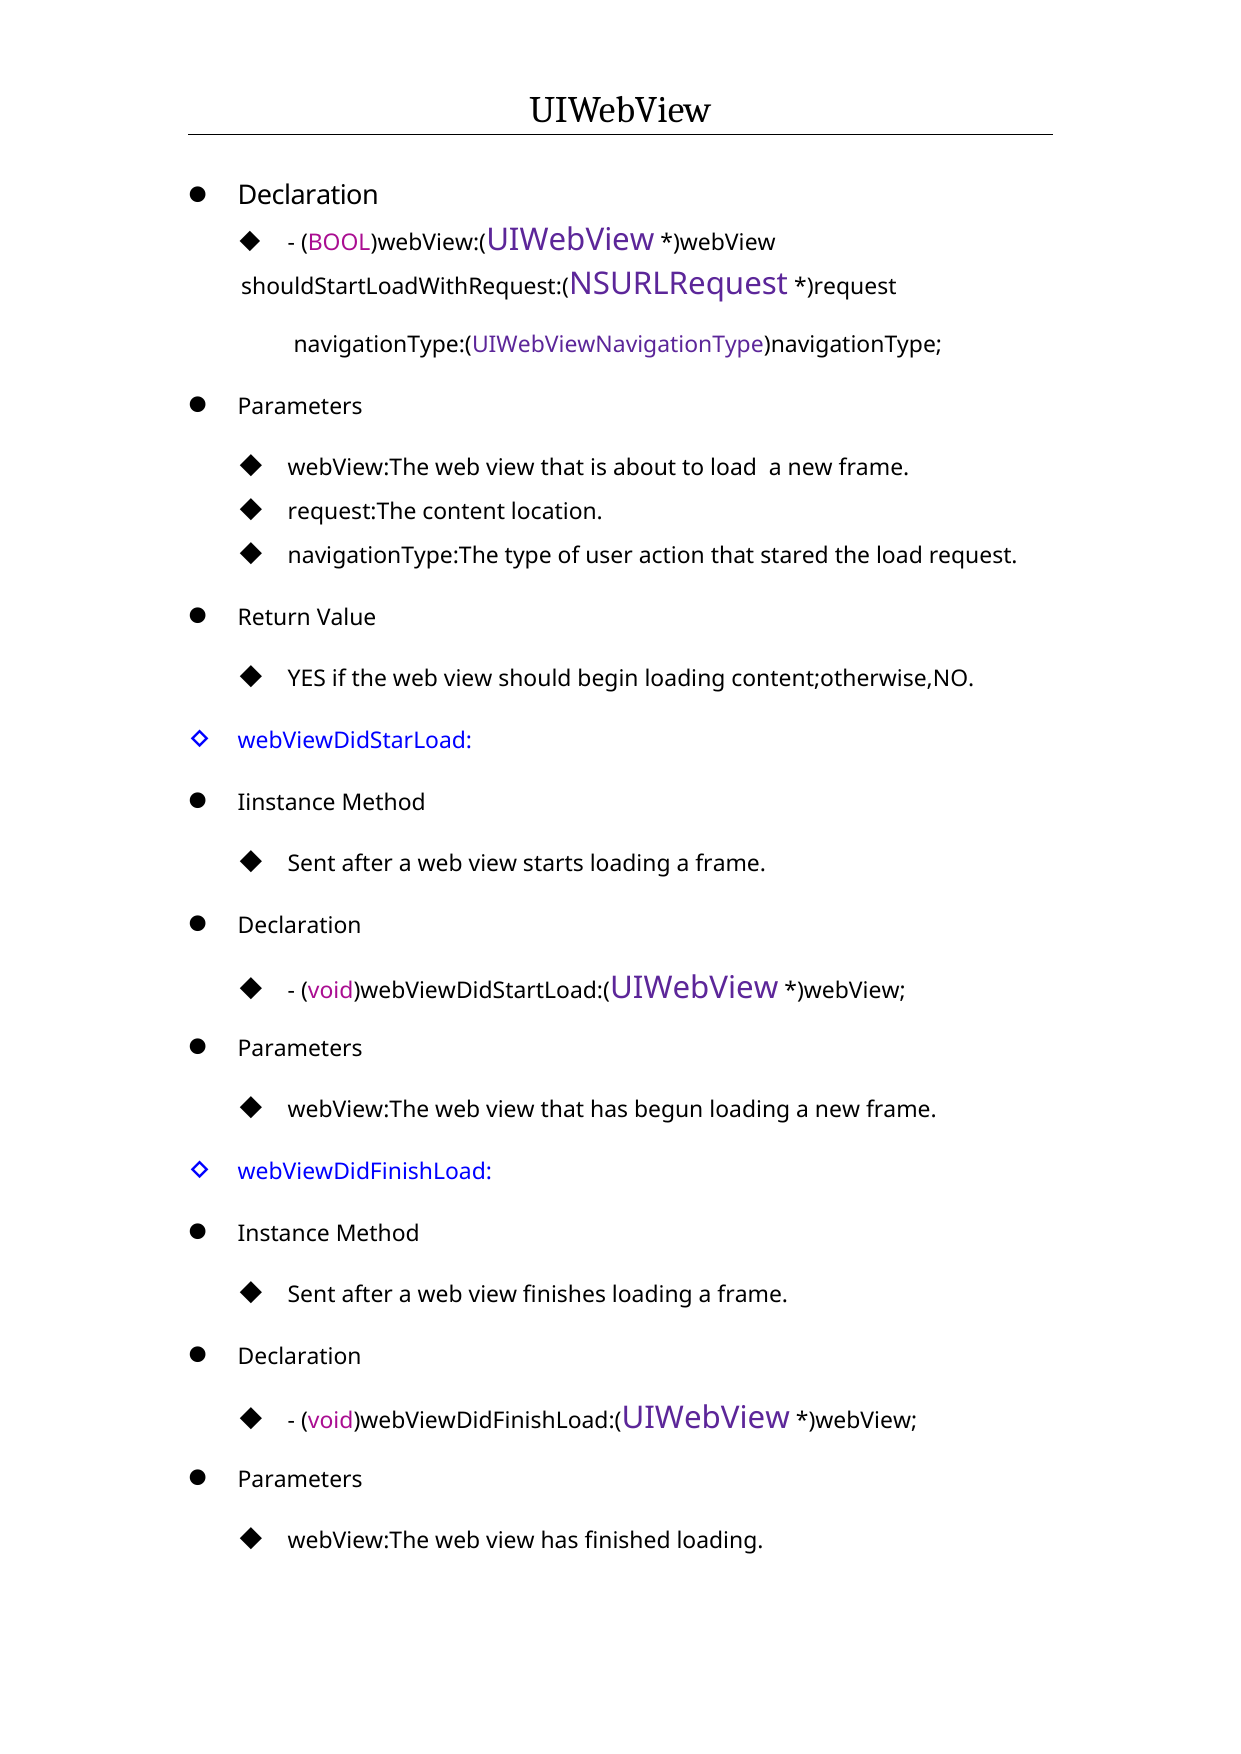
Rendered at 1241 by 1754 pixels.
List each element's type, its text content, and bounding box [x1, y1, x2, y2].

text navigationType:(UIWebViewNavigationType)navigationType; [287, 322, 1053, 366]
list navigationType:The type of user action that stared the load request. [237, 533, 1053, 577]
list Parameters [187, 1456, 1053, 1500]
list Return Value [187, 594, 1053, 638]
list - (BOOL)webView:(UIWebView *)webView [237, 216, 1053, 260]
list Declaration [187, 902, 1053, 946]
list Instance Method [187, 1210, 1053, 1254]
list webView:The web view has finished loading. [237, 1518, 1053, 1562]
list webView:The web view that has begun loading a new frame. [237, 1087, 1053, 1131]
list webView:The web view that is about to load a new frame. [237, 445, 1053, 489]
list webViewDidFinishLoad: [187, 1148, 1053, 1193]
list YES if the web view should begin loading content;otherwise,NO. [237, 656, 1053, 700]
list Parameters [187, 383, 1053, 427]
list webViewDidStarLoad: [187, 718, 1053, 762]
list Parameters [187, 1025, 1053, 1069]
list Sent after a web view starts loading a frame. [237, 841, 1053, 885]
list Iinstance Method [187, 779, 1053, 823]
list Declaration [187, 1333, 1053, 1377]
text shouldStartLoadWithRequest:(NSURLRequest *)request [187, 260, 1053, 304]
list request:The content location. [237, 489, 1053, 533]
list Declaration [187, 172, 1053, 216]
list - (void)webViewDidFinishLoad:(UIWebView *)webView; [237, 1395, 1053, 1439]
list - (void)webViewDidStartLoad:(UIWebView *)webView; [237, 964, 1053, 1008]
list Sent after a web view finishes loading a frame. [237, 1272, 1053, 1316]
